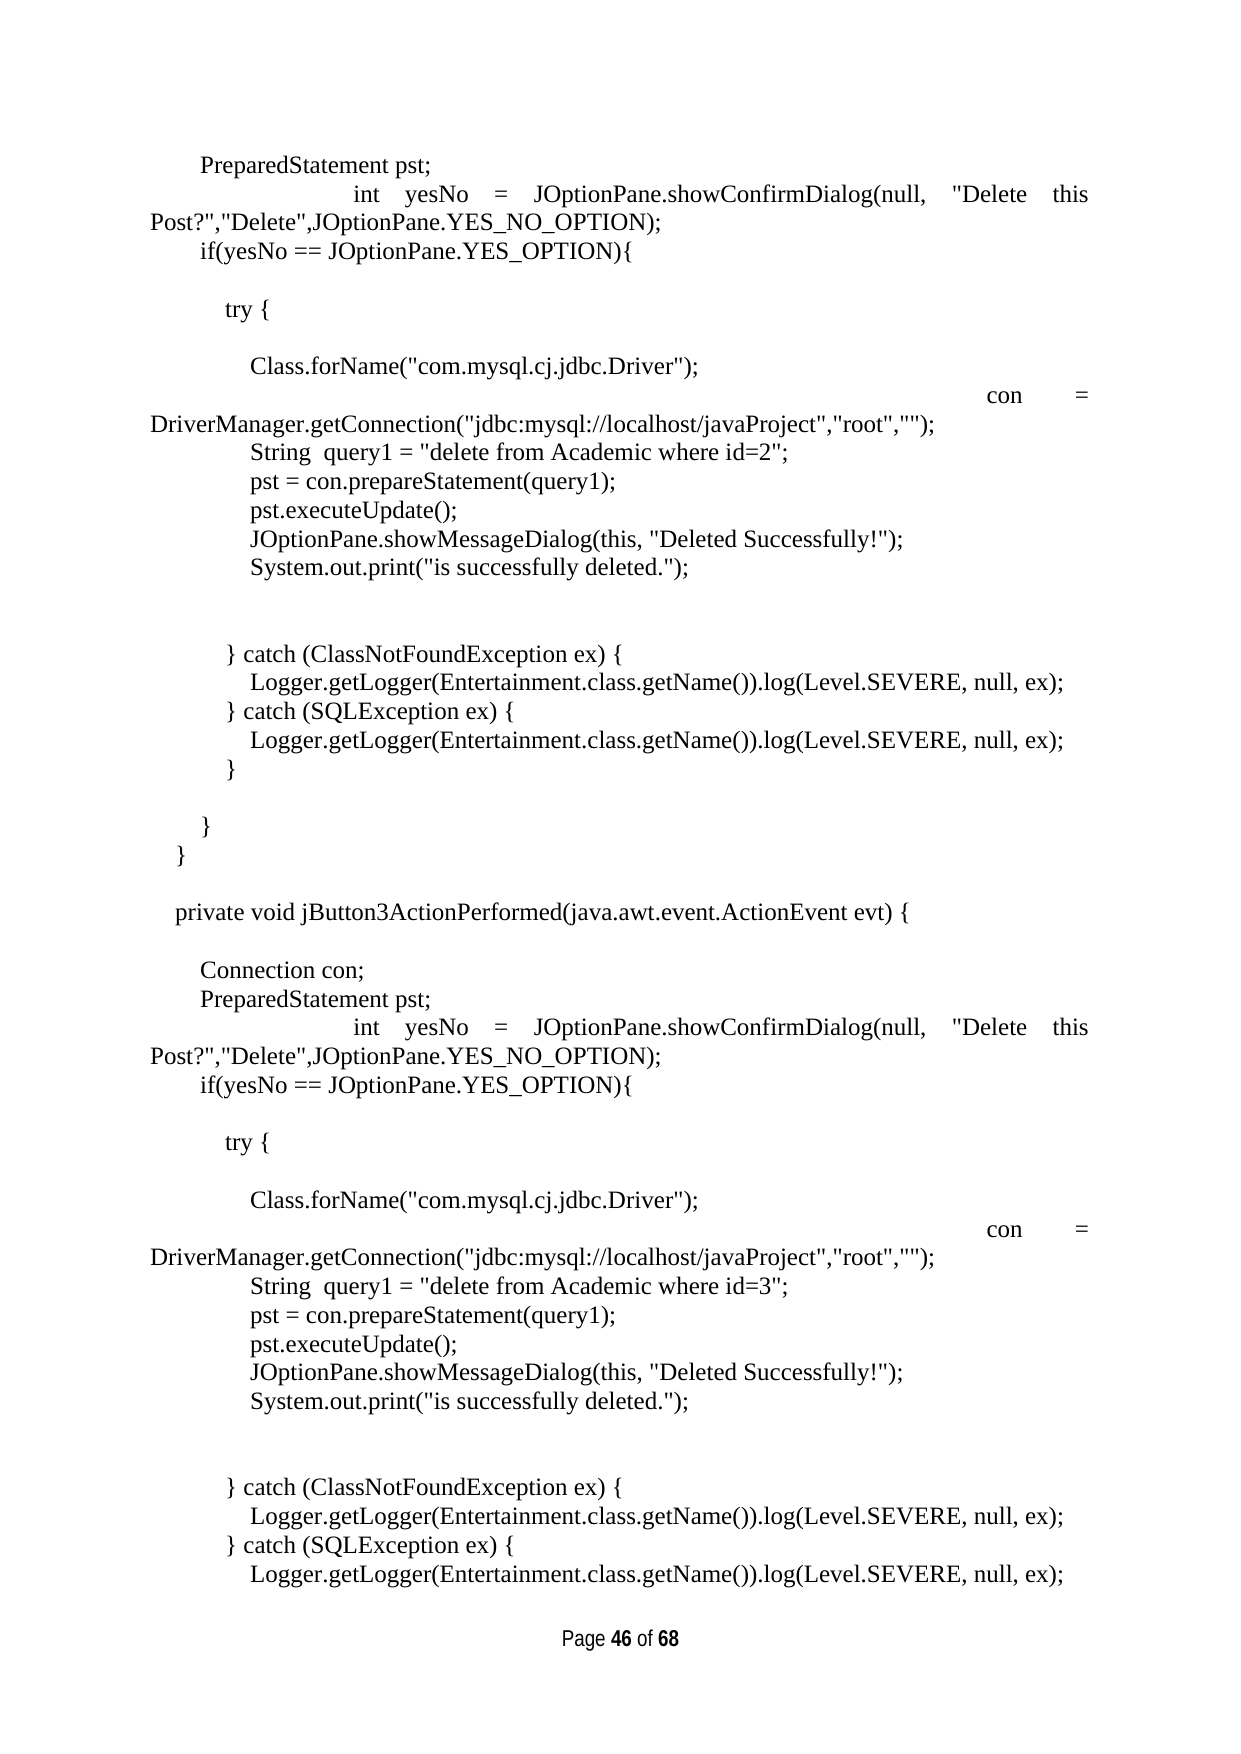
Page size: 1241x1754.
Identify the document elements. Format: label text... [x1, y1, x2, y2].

text con = DriverManager.getConnection("jdbc:mysql://localhost/javaProject","root",""); [150, 1214, 1090, 1271]
text try { [150, 1127, 1090, 1156]
text Logger.getLogger(Entertainment.class.getName()).log(Level.SEVERE, null, ex); [150, 1501, 1090, 1530]
text try { [150, 294, 1090, 322]
text if(yesNo == JOptionPane.YES_OPTION){ [150, 1070, 1090, 1099]
text } [150, 811, 1090, 840]
text Logger.getLogger(Entertainment.class.getName()).log(Level.SEVERE, null, ex); [150, 725, 1090, 754]
text } catch (ClassNotFoundException ex) { [150, 639, 1090, 667]
text JOptionPane.showMessageDialog(this, "Deleted Successfully!"); [150, 1357, 1090, 1386]
text if(yesNo == JOptionPane.YES_OPTION){ [150, 236, 1090, 265]
text JOptionPane.showMessageDialog(this, "Deleted Successfully!"); [150, 524, 1090, 552]
text } catch (ClassNotFoundException ex) { [150, 1472, 1090, 1501]
text Connection con; [150, 955, 1090, 984]
text pst = con.prepareStatement(query1); [150, 466, 1090, 495]
text String query1 = "delete from Academic where id=2"; [150, 437, 1090, 466]
text } [150, 840, 1090, 869]
text Class.forName("com.mysql.cj.jdbc.Driver"); [150, 1185, 1090, 1214]
text } [150, 754, 1090, 782]
text pst.executeUpdate(); [150, 495, 1090, 524]
text Class.forName("com.mysql.cj.jdbc.Driver"); [150, 351, 1090, 380]
text private void jButton3ActionPerformed(java.awt.event.ActionEvent evt) { [150, 897, 1090, 926]
text } catch (SQLException ex) { [150, 1530, 1090, 1559]
text System.out.print("is successfully deleted."); [150, 552, 1090, 581]
text String query1 = "delete from Academic where id=3"; [150, 1271, 1090, 1300]
text int yesNo = JOptionPane.showConfirmDialog(null, "Delete this Post?","Delete",JOptionPane.YES_NO_OPTION); [150, 1012, 1090, 1070]
text Logger.getLogger(Entertainment.class.getName()).log(Level.SEVERE, null, ex); [150, 1559, 1090, 1587]
text PreparedStatement pst; [150, 984, 1090, 1012]
text Logger.getLogger(Entertainment.class.getName()).log(Level.SEVERE, null, ex); [150, 667, 1090, 696]
text System.out.print("is successfully deleted."); [150, 1386, 1090, 1415]
text int yesNo = JOptionPane.showConfirmDialog(null, "Delete this Post?","Delete",JOptionPane.YES_NO_OPTION); [150, 179, 1090, 236]
text con = DriverManager.getConnection("jdbc:mysql://localhost/javaProject","root",""); [150, 380, 1090, 437]
text pst.executeUpdate(); [150, 1329, 1090, 1357]
text PreparedStatement pst; [150, 150, 1090, 179]
text } catch (SQLException ex) { [150, 696, 1090, 725]
text pst = con.prepareStatement(query1); [150, 1300, 1090, 1329]
